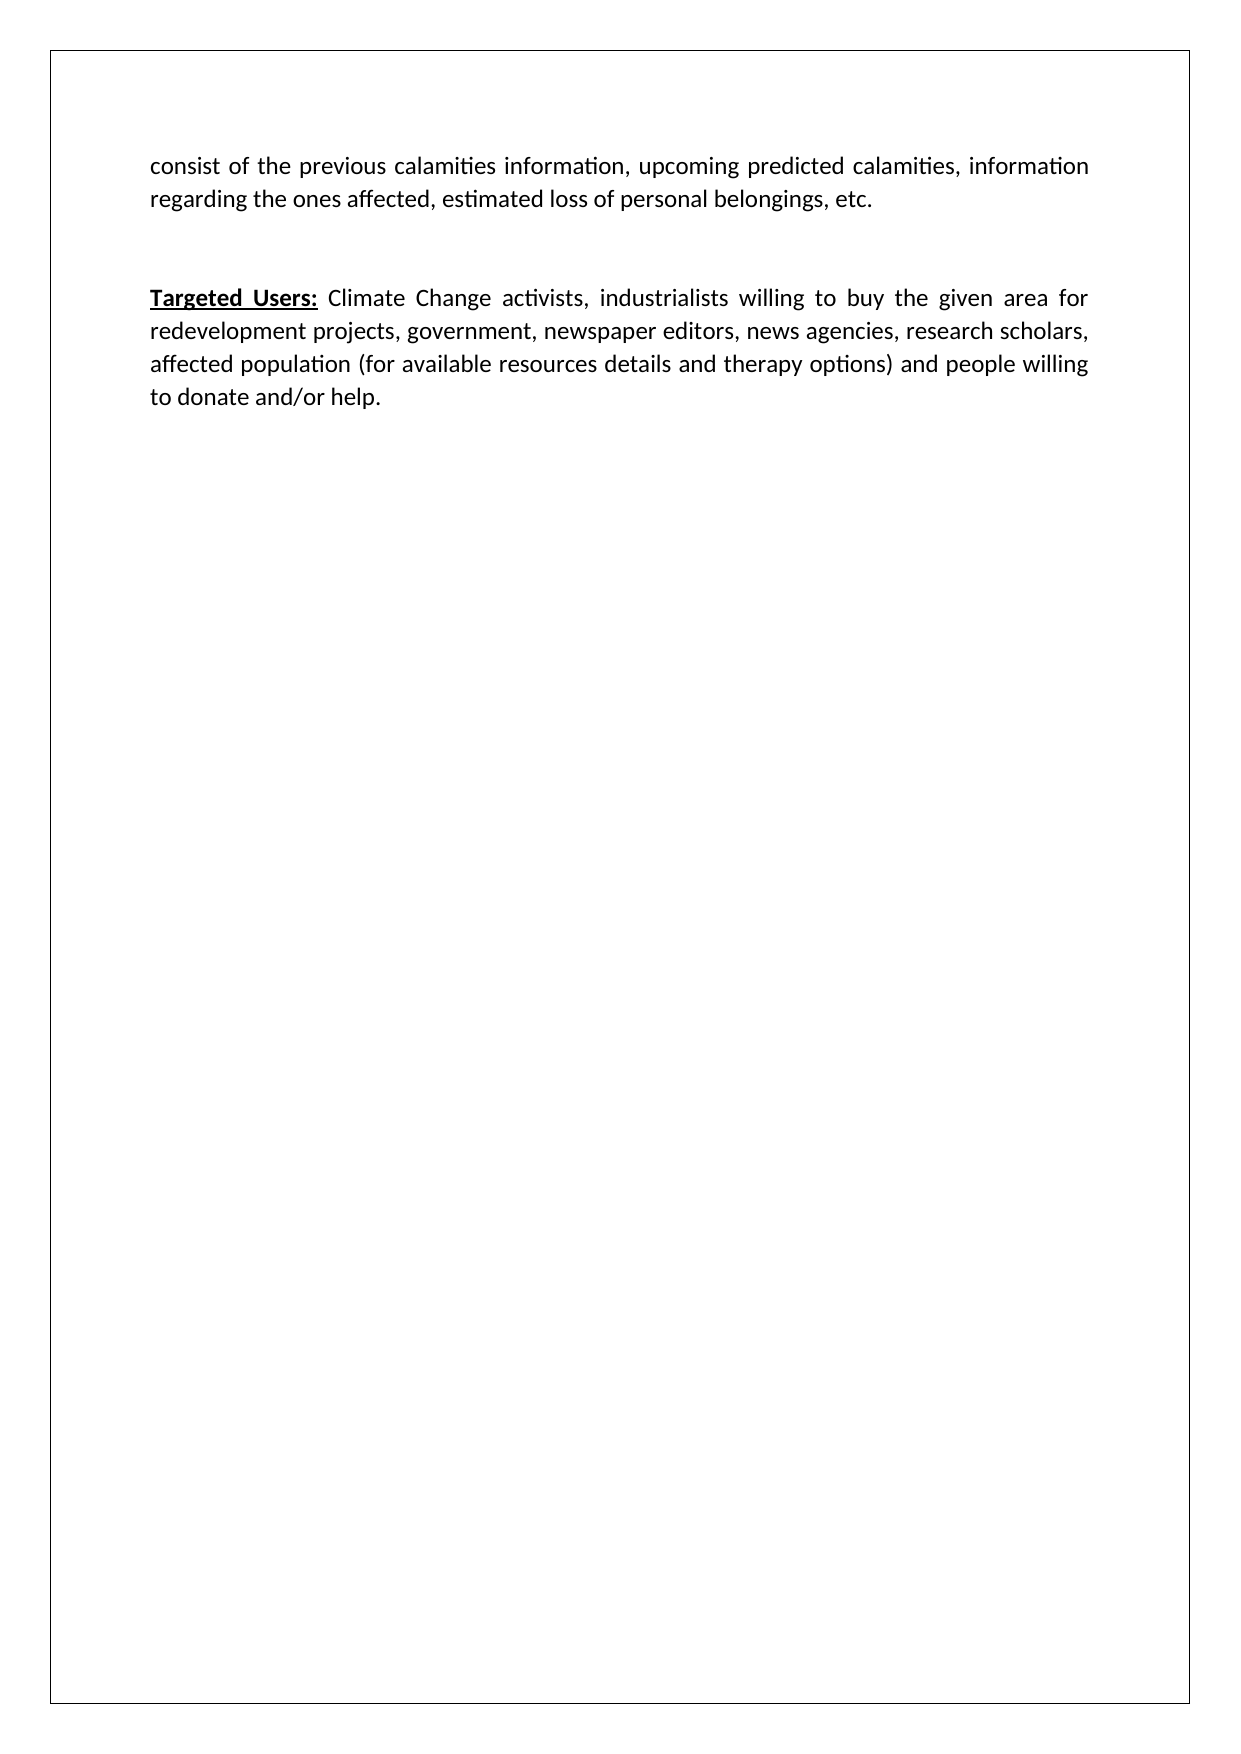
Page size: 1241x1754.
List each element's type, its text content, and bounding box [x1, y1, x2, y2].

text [150, 150, 1090, 213]
text Targeted Users: Climate Change activists, industrialists willing to buy the given area for redevelopment projects, government, newspaper editors, news agencies, research scholars, affected population (for available resources details and therapy options) and people willing to donate and/or help. [150, 282, 1090, 411]
